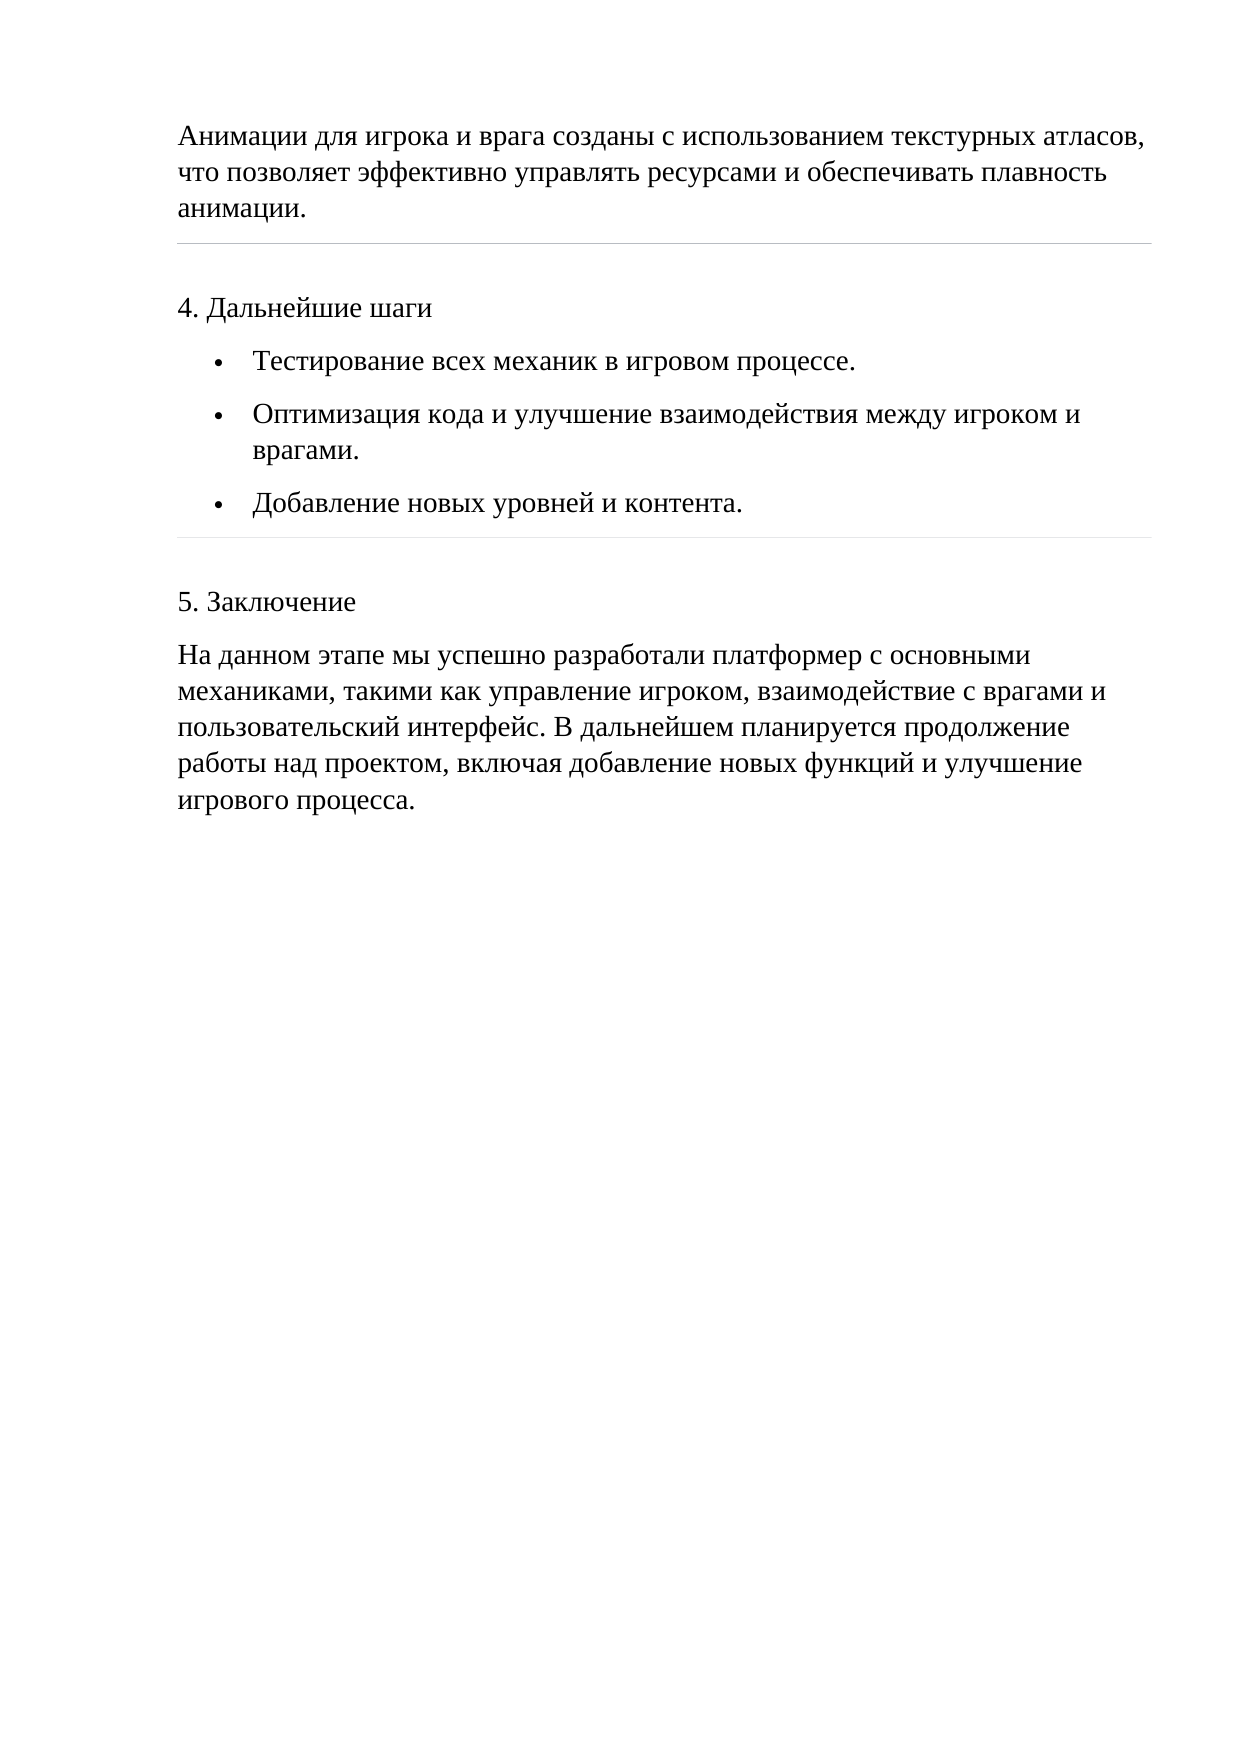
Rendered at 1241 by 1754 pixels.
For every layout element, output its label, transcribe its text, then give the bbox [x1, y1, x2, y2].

text На данном этапе мы успешно разработали платформер с основными механиками, такими как управление игроком, взаимодействие с врагами и пользовательский интерфейс. В дальнейшем планируется продолжение работы над проектом, включая добавление новых функций и улучшение игрового процесса. [177, 637, 1152, 815]
list Тестирование всех механик в игровом процессе. [215, 343, 1152, 376]
text Анимации для игрока и врага созданы с использованием текстурных атласов, что позволяет эффективно управлять ресурсами и обеспечивать плавность анимации. [177, 118, 1152, 224]
text 5. Заключение [177, 584, 1152, 618]
list Оптимизация кода и улучшение взаимодействия между игроком и врагами. [215, 396, 1152, 465]
text 4. Дальнейшие шаги [177, 290, 1152, 324]
list Добавление новых уровней и контента. [215, 485, 1152, 518]
